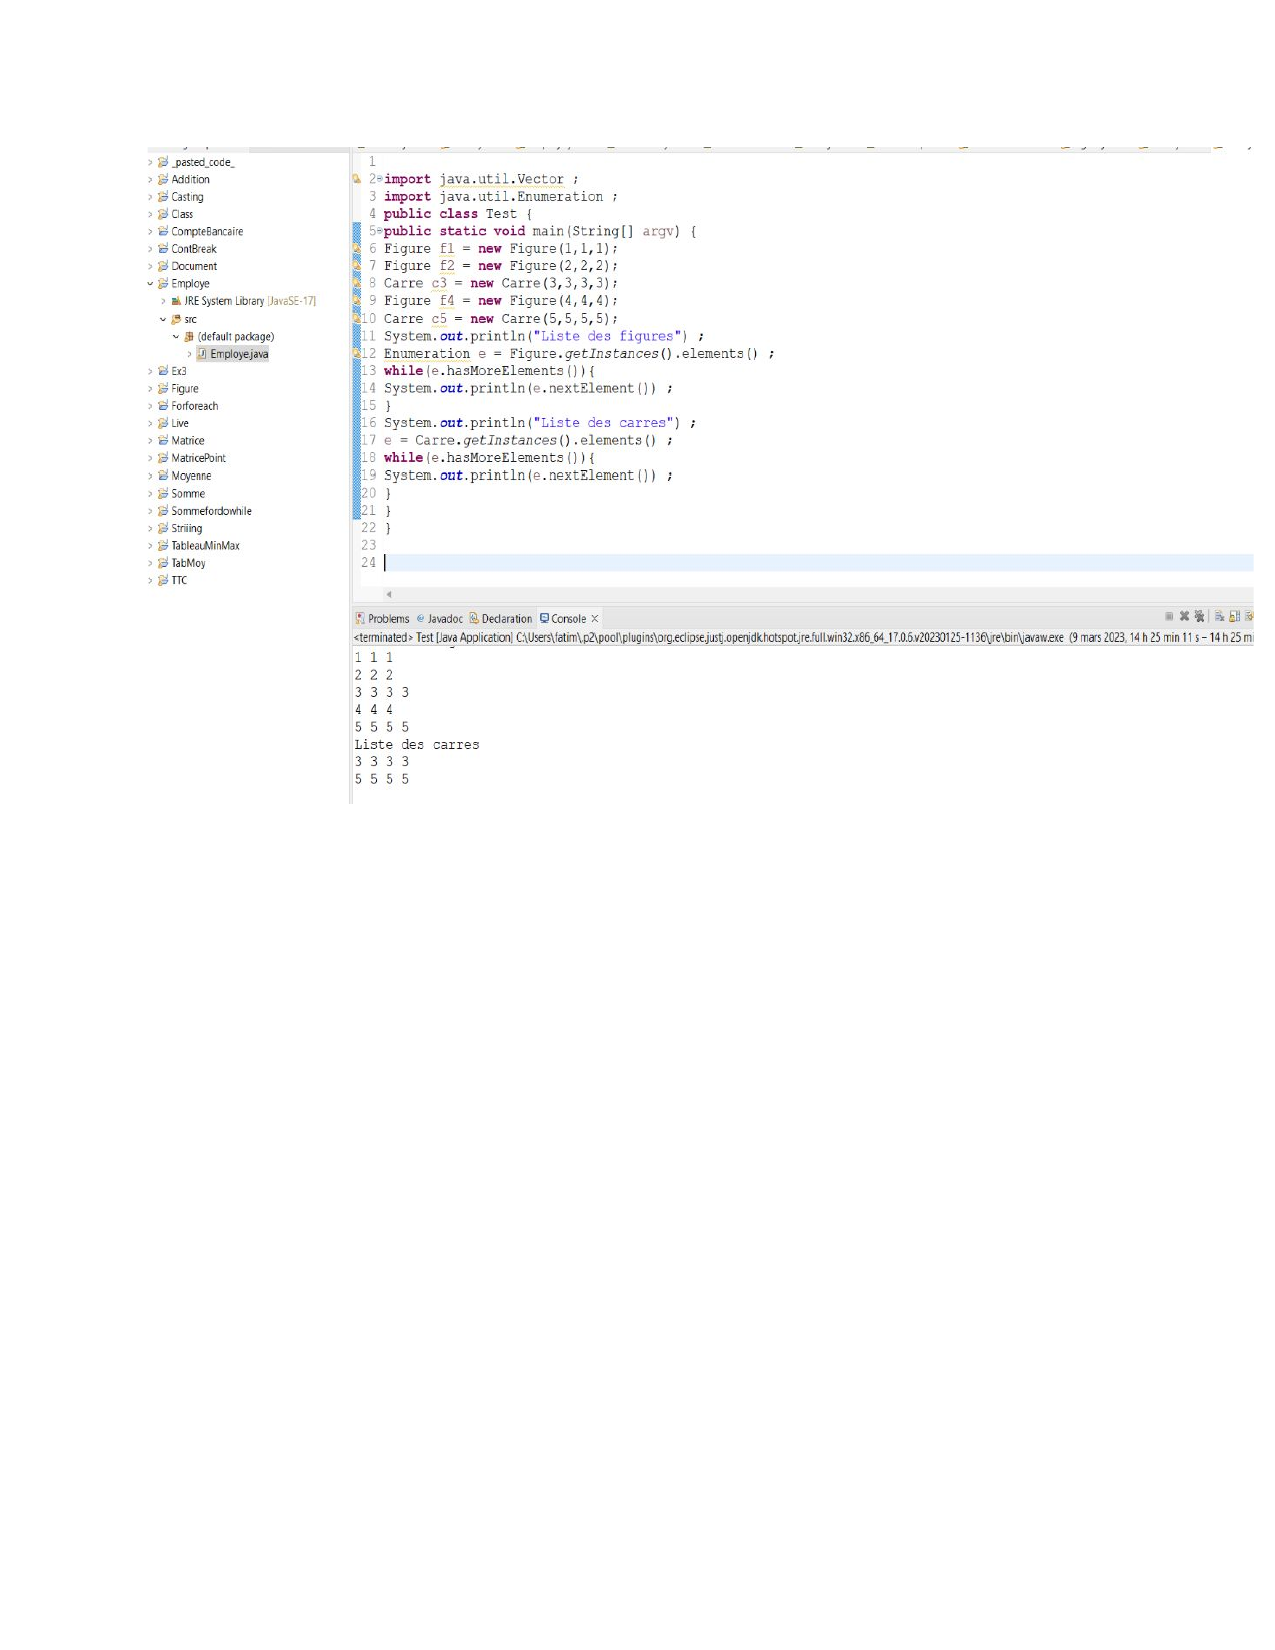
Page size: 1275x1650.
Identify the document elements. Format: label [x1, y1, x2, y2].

picture [147, 147, 1254, 804]
